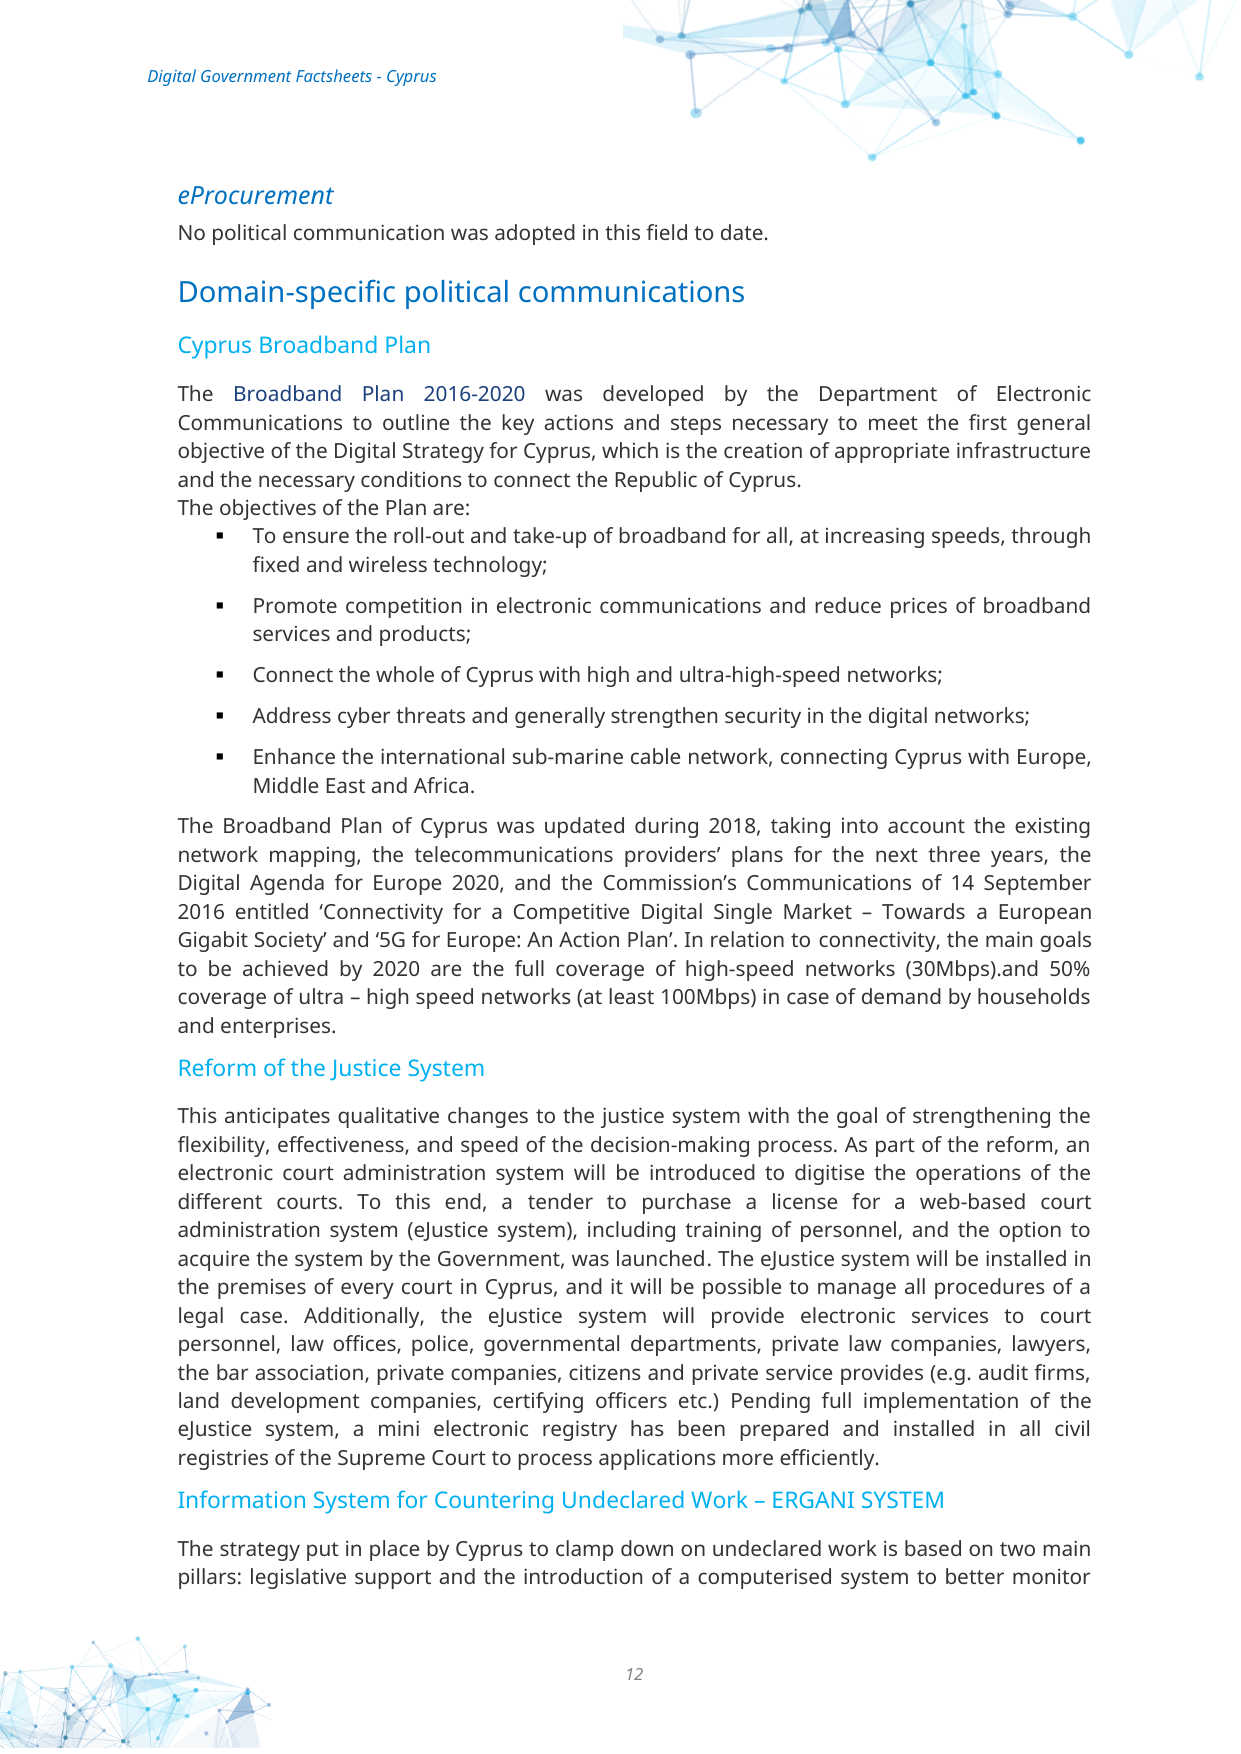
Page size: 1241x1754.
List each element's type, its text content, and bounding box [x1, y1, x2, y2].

subtitle Cyprus Broadband Plan [177, 329, 1092, 361]
text This anticipates qualitative changes to the justice system with the goal of strengthening the flexibility, effectiveness, and speed of the decision-making process. As part of the reform, an electronic court administration system will be introduced to digitise the operations of the different courts. To this end, a tender to purchase a license for a web-based court administration system (eJustice system), including training of personnel, and the option to acquire the system by the Government, was launched. The eJustice system will be installed in the premises of every court in Cyprus, and it will be possible to manage all procedures of a legal case. Additionally, the eJustice system will provide electronic services to court personnel, law offices, police, governmental departments, private law companies, lawyers, the bar association, private companies, citizens and private service provides (e.g. audit firms, land development companies, certifying officers etc.) Pending full implementation of the eJustice system, a mini electronic registry has been prepared and installed in all civil registries of the Supreme Court to process applications more efficiently. [177, 1102, 1092, 1471]
list To ensure the roll-out and take-up of broadband for all, at increasing speeds, through fixed and wireless technology; [215, 522, 1092, 578]
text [177, 218, 1092, 246]
subtitle Information System for Countering Undeclared Work – ERGANI SYSTEM [177, 1484, 1092, 1515]
list Enhance the international sub-marine cable network, connecting Cyprus with Europe, Middle East and Africa. [215, 742, 1092, 799]
list Address cyber threats and generally strengthen security in the digital networks; [215, 701, 1092, 730]
list Promote competition in electronic communications and reduce prices of broadband services and products; [215, 591, 1092, 648]
text The Broadband Plan of Cyprus was updated during 2018, taking into account the existing network mapping, the telecommunications providers’ plans for the next three years, the Digital Agenda for Europe 2020, and the Commission’s Communications of 14 September 2016 entitled ‘Connectivity for a Competitive Digital Single Market – Towards a European Gigabit Society’ and ‘5G for Europe: An Action Plan’. In relation to connectivity, the main goals to be achieved by 2020 are the full coverage of high-speed networks (30Mbps).and 50% coverage of ultra – high speed networks (at least 100Mbps) in case of demand by households and enterprises. [177, 812, 1092, 1039]
subtitle Domain-specific political communications [177, 271, 1092, 311]
subtitle Reform of the Justice System [177, 1052, 1092, 1083]
text The objectives of the Plan are: [177, 493, 1092, 522]
text The Broadband Plan 2016-2020 was developed by the Department of Electronic Communications to outline the key actions and steps necessary to meet the first general objective of the Digital Strategy for Cyprus, which is the creation of appropriate infrastructure and the necessary conditions to connect the Republic of Cyprus. [177, 379, 1092, 493]
list Connect the whole of Cyprus with high and ultra-high-speed networks; [215, 660, 1092, 689]
subtitle eProcurement [177, 177, 1092, 211]
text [177, 1534, 1092, 1591]
